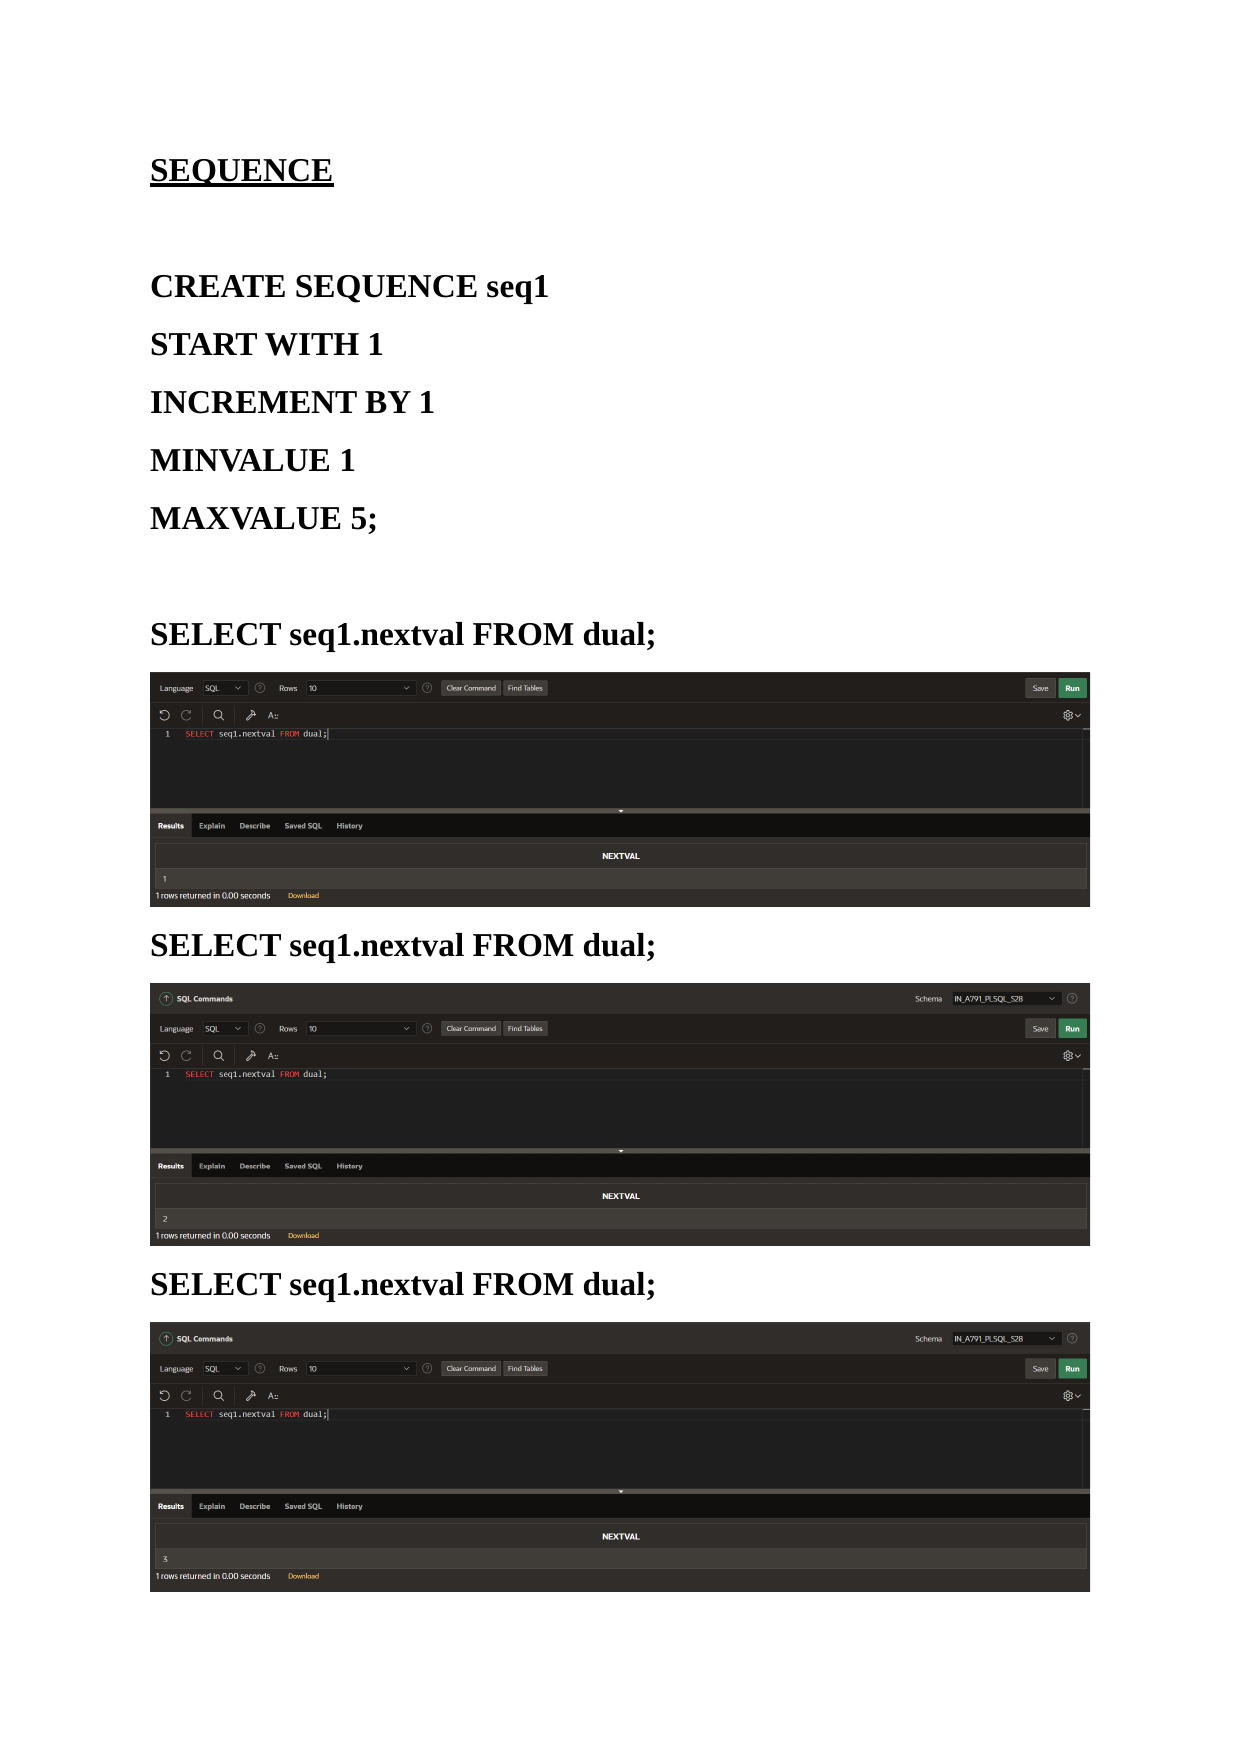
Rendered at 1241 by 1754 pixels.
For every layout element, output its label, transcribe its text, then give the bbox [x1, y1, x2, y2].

text MAXVALUE 5; [150, 498, 1090, 536]
picture [150, 672, 1091, 907]
picture [150, 1322, 1091, 1592]
text MINVALUE 1 [150, 440, 1090, 478]
text CREATE SEQUENCE seq1 [150, 266, 1090, 304]
text SELECT seq1.nextval FROM dual; [150, 614, 1090, 652]
picture [150, 983, 1091, 1246]
text SELECT seq1.nextval FROM dual; [150, 925, 1090, 963]
text INCREMENT BY 1 [150, 382, 1090, 420]
text SELECT seq1.nextval FROM dual; [150, 1265, 1090, 1303]
text SEQUENCE [150, 150, 1090, 188]
text START WITH 1 [150, 324, 1090, 362]
